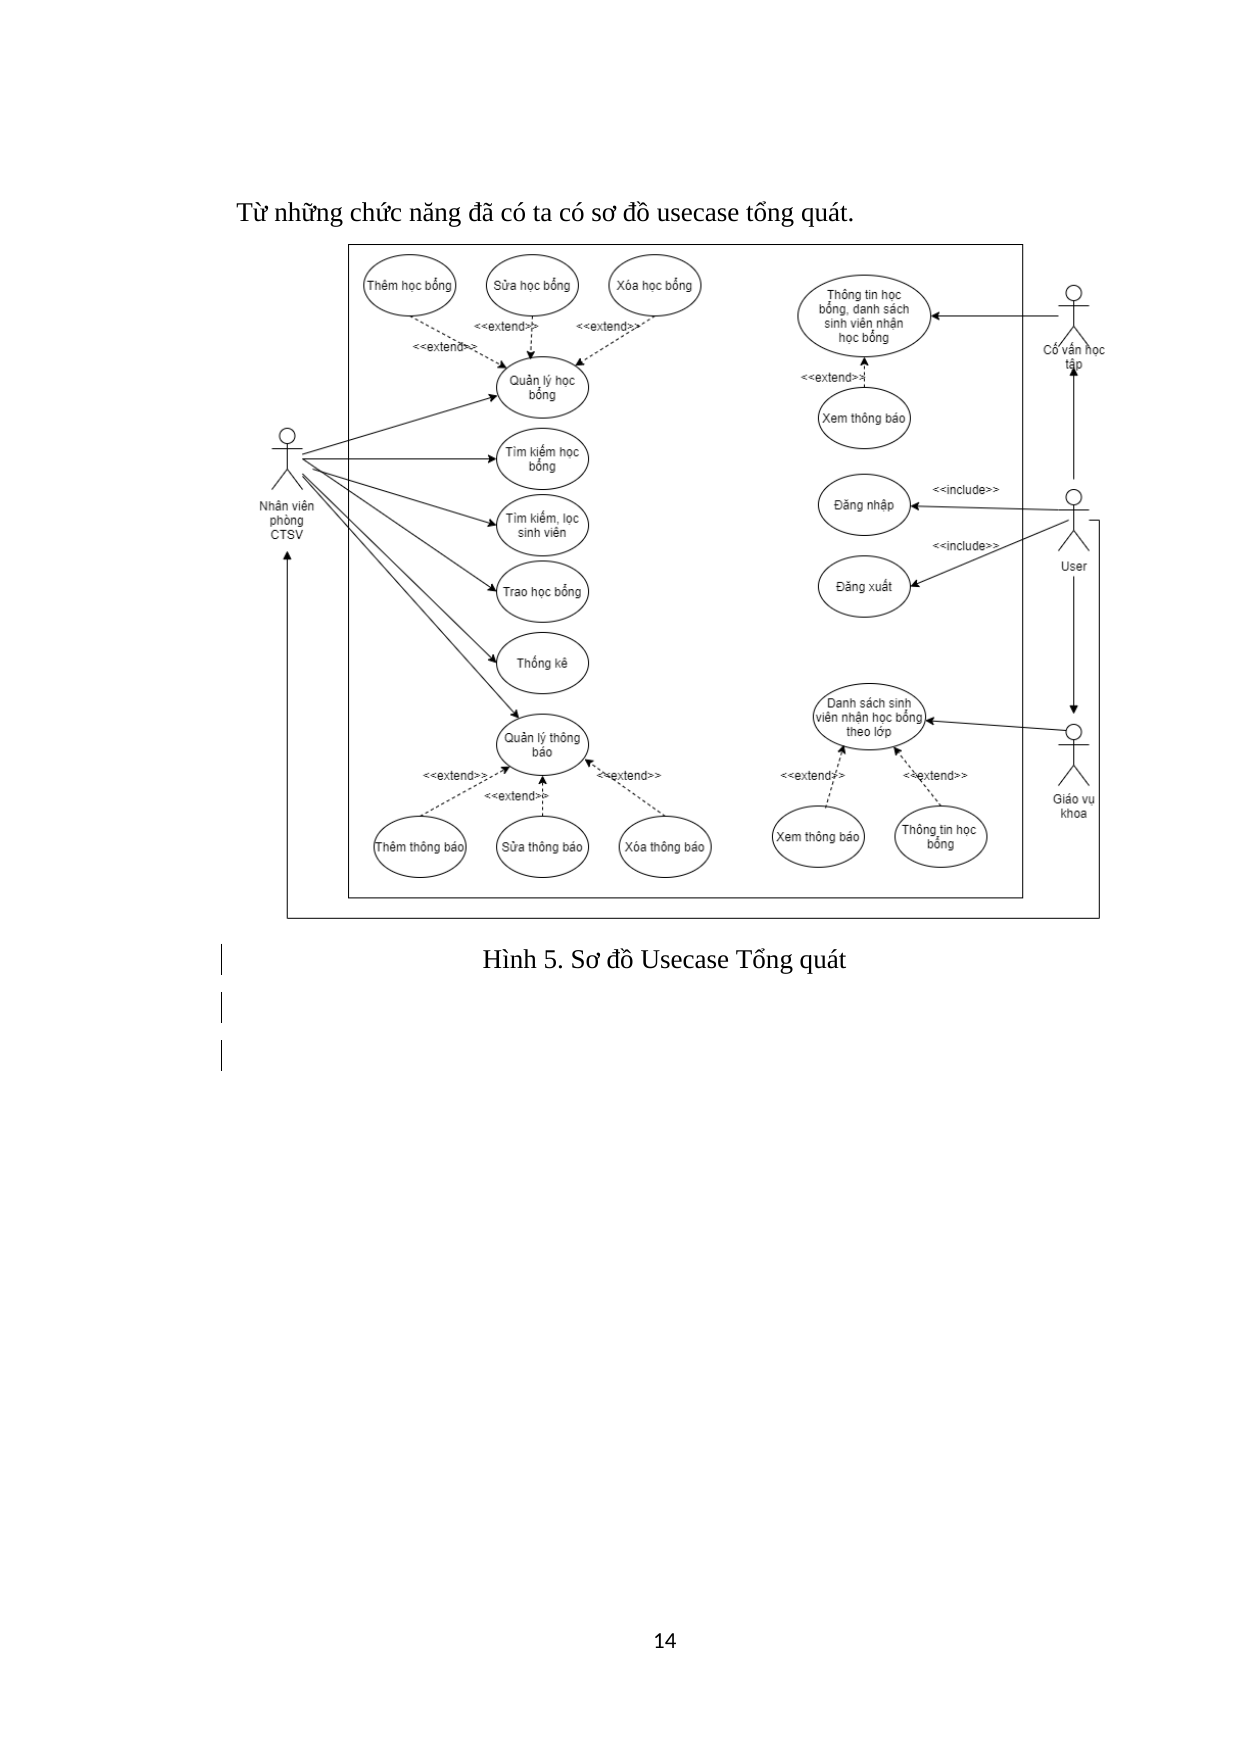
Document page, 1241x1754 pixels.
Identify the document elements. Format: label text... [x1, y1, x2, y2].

text Từ những chức năng đã có ta có sơ đồ usecase tổng quát. [236, 196, 1122, 227]
picture [251, 244, 1108, 927]
text Hình 5. Sơ đồ Usecase Tổng quát [236, 944, 1092, 975]
